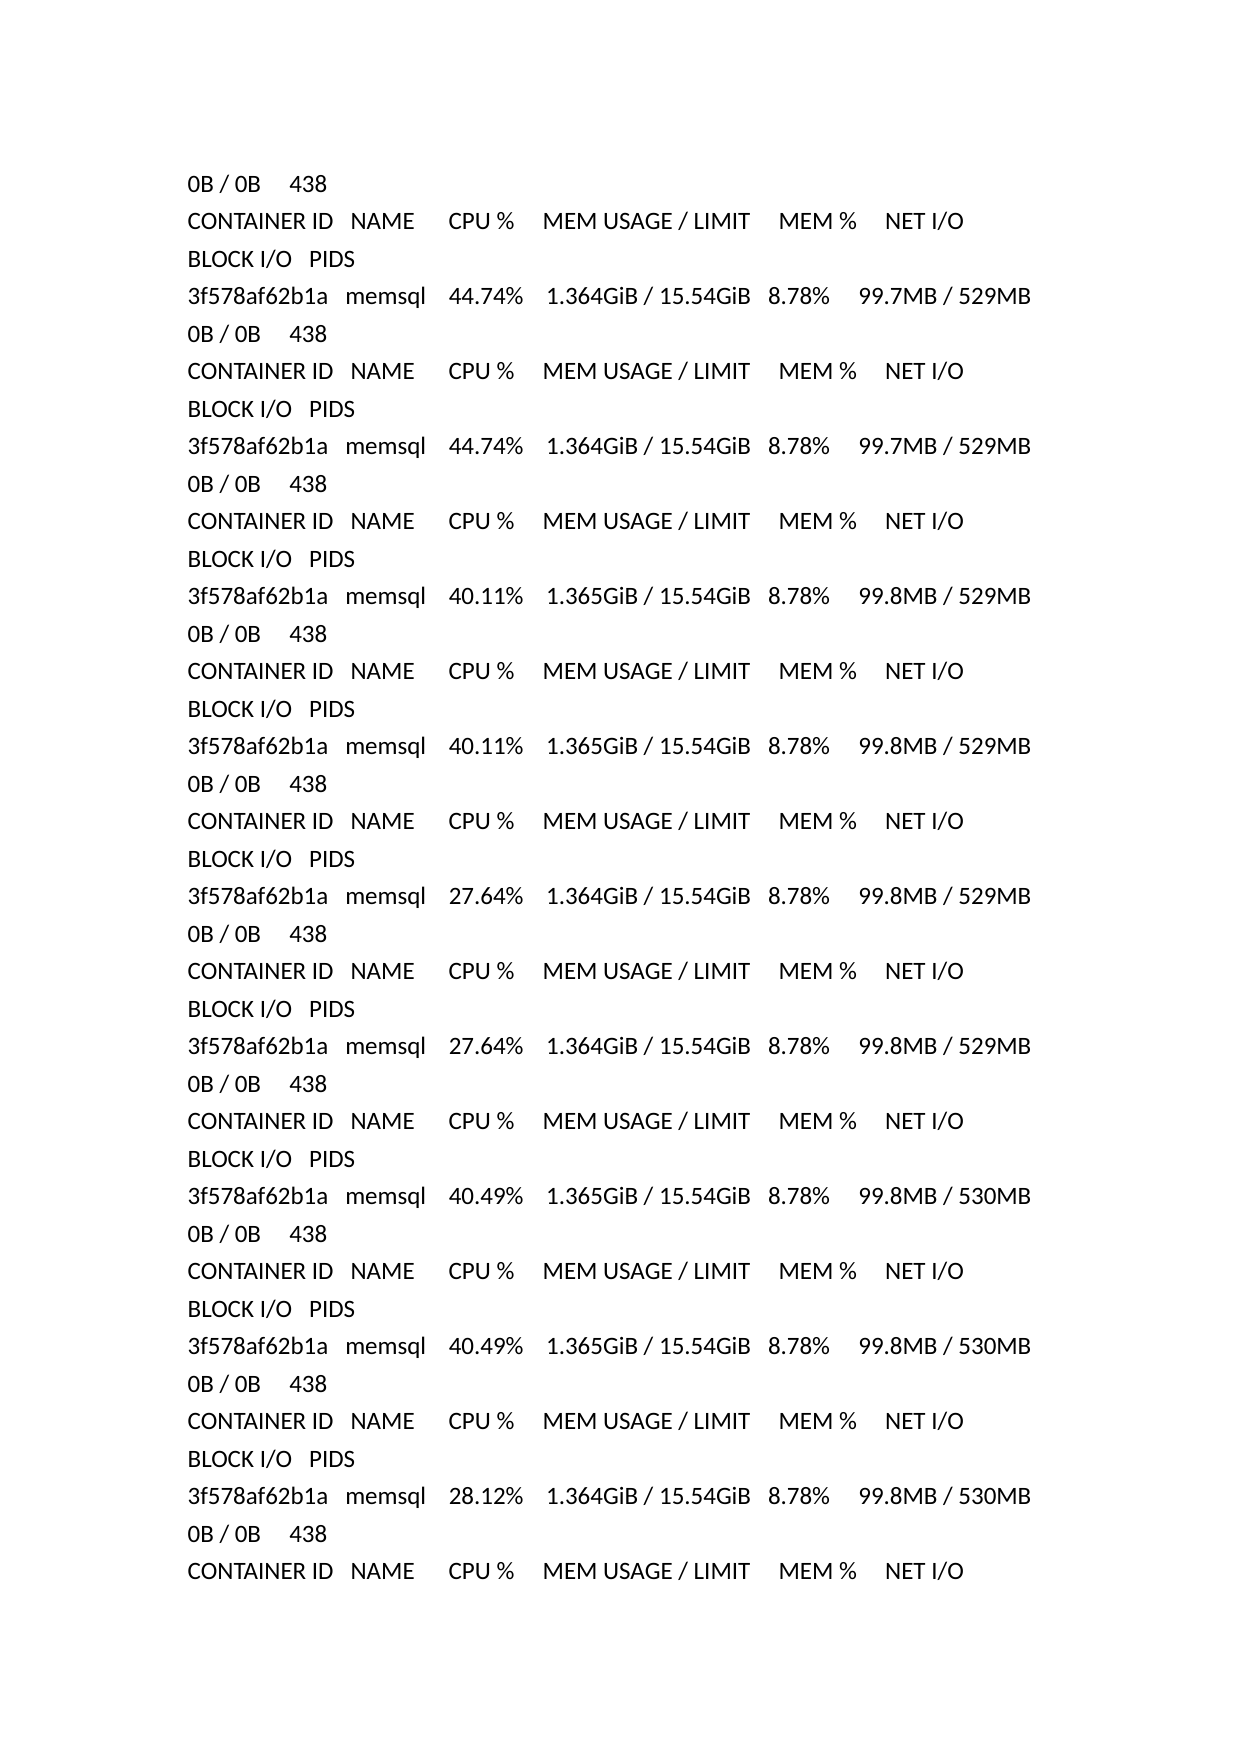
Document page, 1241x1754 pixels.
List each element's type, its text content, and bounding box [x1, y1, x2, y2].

text 3f578af62b1a memsql 44.74% 1.364GiB / 15.54GiB 8.78% 99.7MB / 529MB 0B / 0B 438 [187, 427, 1053, 502]
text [187, 164, 1053, 202]
text CONTAINER ID NAME CPU % MEM USAGE / LIMIT MEM % NET I/O BLOCK I/O PIDS [187, 652, 1053, 727]
text 3f578af62b1a memsql 27.64% 1.364GiB / 15.54GiB 8.78% 99.8MB / 529MB 0B / 0B 438 [187, 1027, 1053, 1102]
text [187, 202, 1053, 277]
text 3f578af62b1a memsql 40.11% 1.365GiB / 15.54GiB 8.78% 99.8MB / 529MB 0B / 0B 438 [187, 727, 1053, 802]
text 3f578af62b1a memsql 40.49% 1.365GiB / 15.54GiB 8.78% 99.8MB / 530MB 0B / 0B 438 [187, 1327, 1053, 1402]
text CONTAINER ID NAME CPU % MEM USAGE / LIMIT MEM % NET I/O BLOCK I/O PIDS [187, 1252, 1053, 1327]
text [187, 1477, 1053, 1552]
text CONTAINER ID NAME CPU % MEM USAGE / LIMIT MEM % NET I/O BLOCK I/O PIDS [187, 802, 1053, 877]
text 3f578af62b1a memsql 40.49% 1.365GiB / 15.54GiB 8.78% 99.8MB / 530MB 0B / 0B 438 [187, 1177, 1053, 1252]
text 3f578af62b1a memsql 44.74% 1.364GiB / 15.54GiB 8.78% 99.7MB / 529MB 0B / 0B 438 [187, 277, 1053, 352]
text CONTAINER ID NAME CPU % MEM USAGE / LIMIT MEM % NET I/O BLOCK I/O PIDS [187, 352, 1053, 427]
text CONTAINER ID NAME CPU % MEM USAGE / LIMIT MEM % NET I/O BLOCK I/O PIDS [187, 502, 1053, 577]
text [187, 1552, 1053, 1589]
text CONTAINER ID NAME CPU % MEM USAGE / LIMIT MEM % NET I/O BLOCK I/O PIDS [187, 1102, 1053, 1177]
text 3f578af62b1a memsql 40.11% 1.365GiB / 15.54GiB 8.78% 99.8MB / 529MB 0B / 0B 438 [187, 577, 1053, 652]
text CONTAINER ID NAME CPU % MEM USAGE / LIMIT MEM % NET I/O BLOCK I/O PIDS [187, 952, 1053, 1027]
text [187, 1402, 1053, 1477]
text 3f578af62b1a memsql 27.64% 1.364GiB / 15.54GiB 8.78% 99.8MB / 529MB 0B / 0B 438 [187, 877, 1053, 952]
